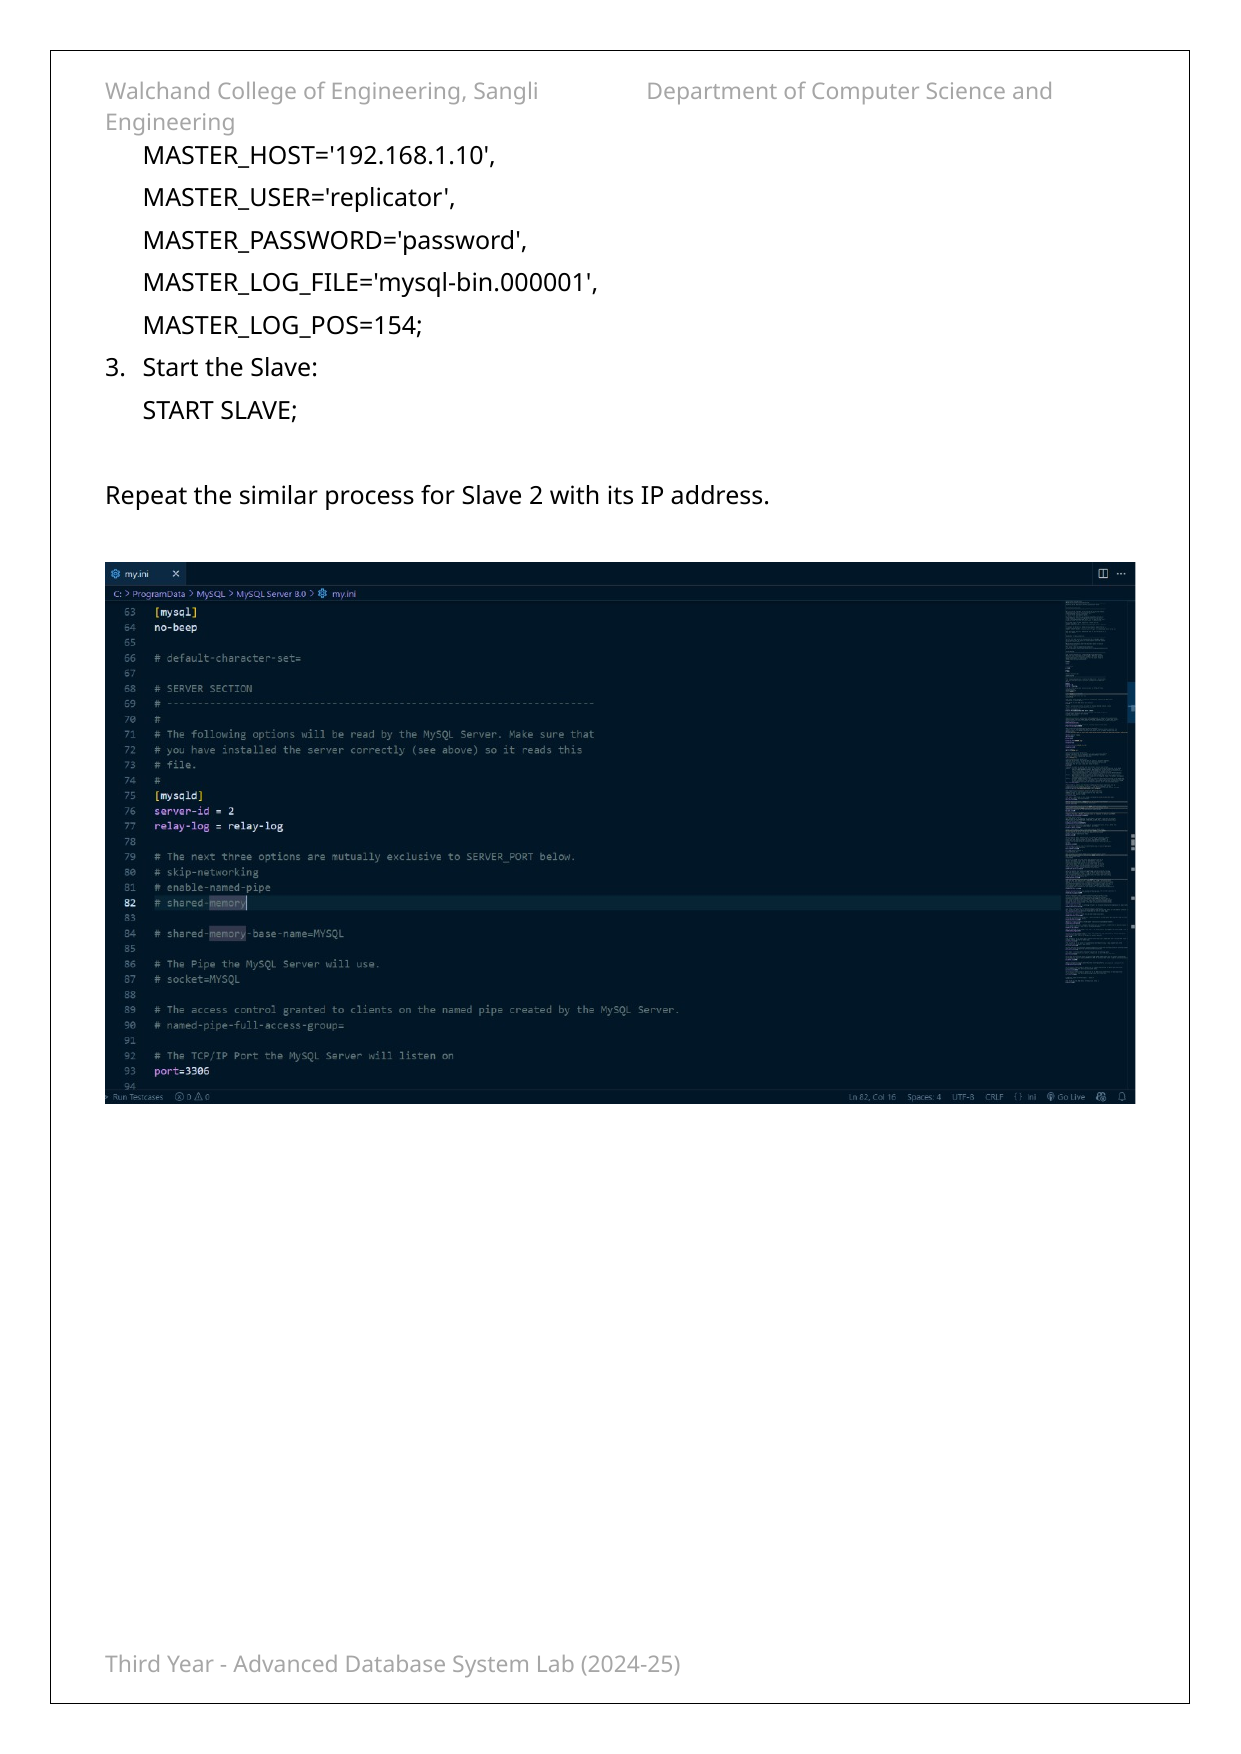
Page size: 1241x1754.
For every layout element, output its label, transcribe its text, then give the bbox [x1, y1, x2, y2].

text MASTER_LOG_POS=154; [142, 307, 1135, 342]
text Repeat the similar process for Slave 2 with its IP address. [105, 477, 1135, 512]
text MASTER_USER='replicator', [142, 180, 1135, 214]
text MASTER_HOST='192.168.1.10', [142, 137, 1135, 172]
list Start the Slave: [105, 350, 1135, 384]
text START SLAVE; [142, 392, 1135, 427]
text MASTER_PASSWORD='password', [142, 222, 1135, 257]
picture [105, 562, 1136, 1104]
text MASTER_LOG_FILE='mysql-bin.000001', [142, 265, 1135, 299]
